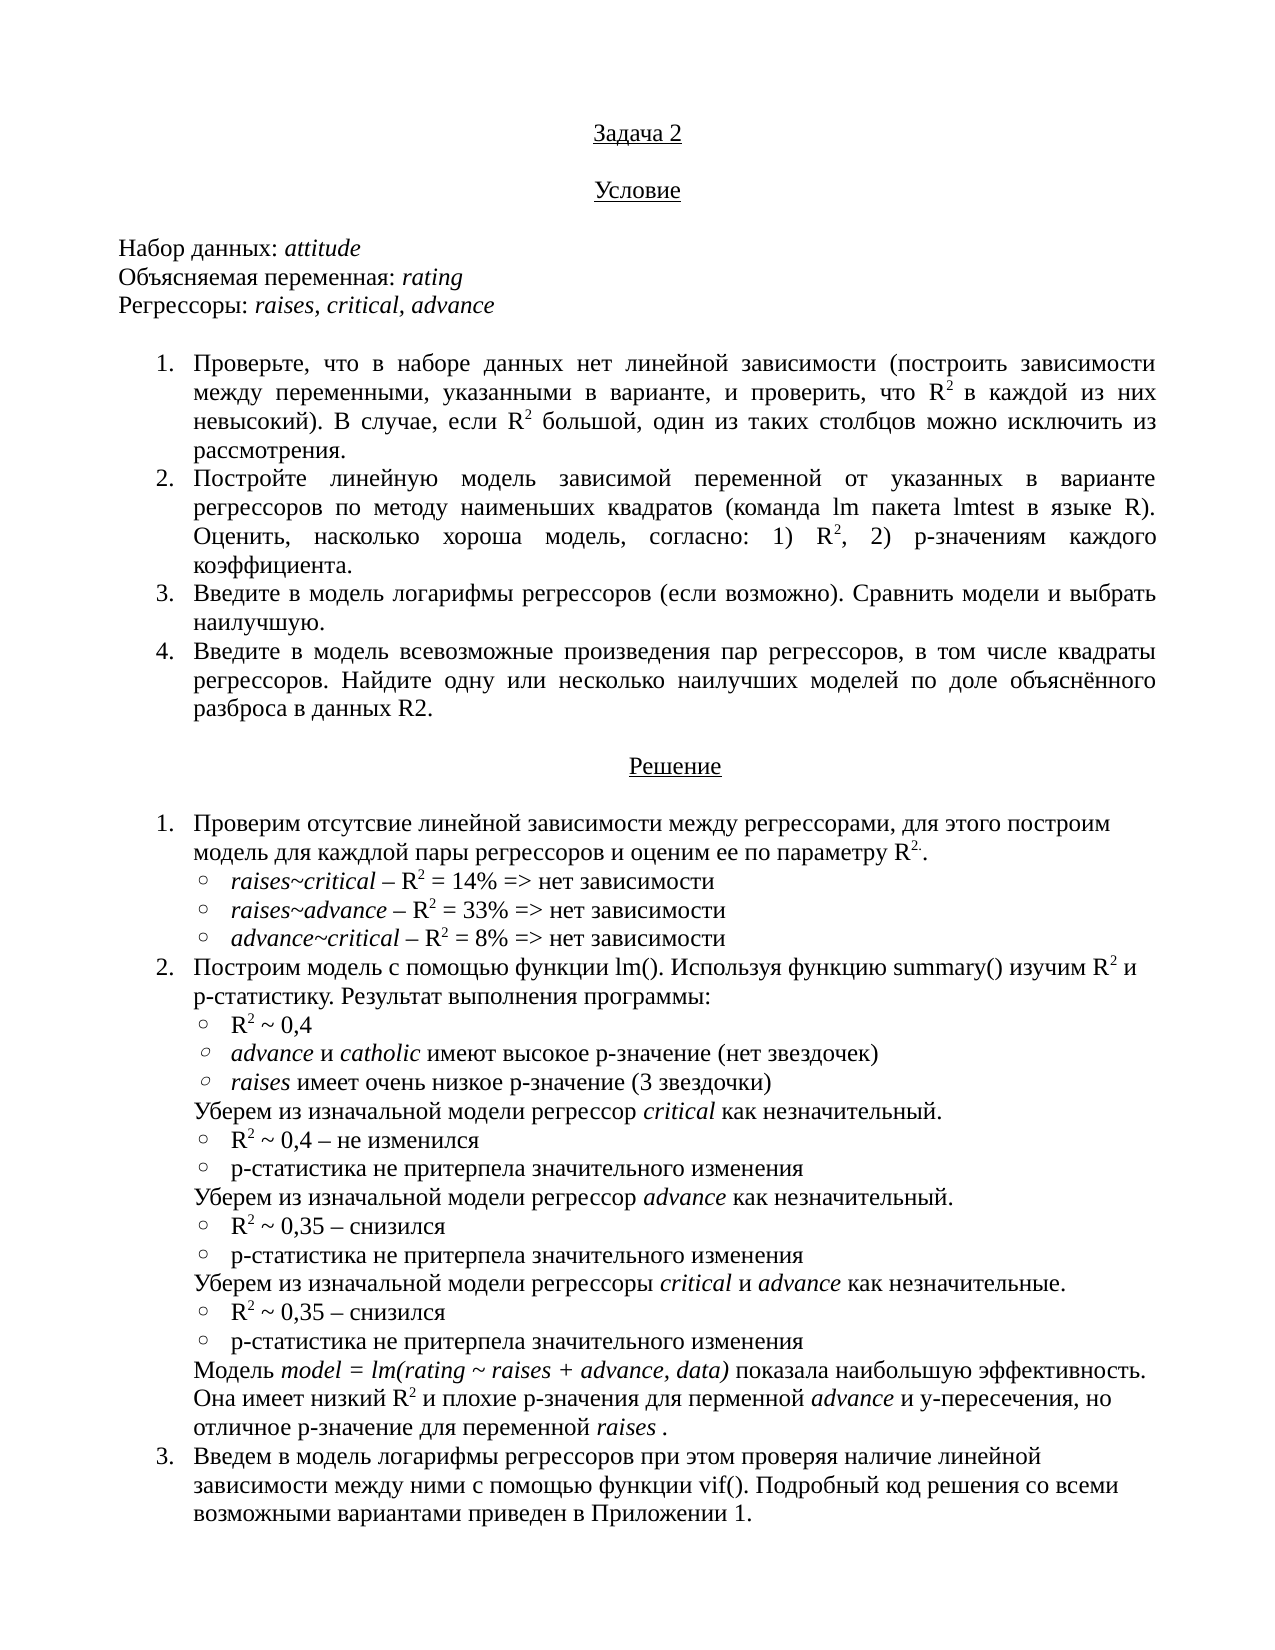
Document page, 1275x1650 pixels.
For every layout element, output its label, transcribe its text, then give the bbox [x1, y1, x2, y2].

list advance~critical – R2 = 8% => нет зависимости [193, 923, 1157, 952]
list Уберем из изначальной модели регрессоры critical и advance как незначительные. [193, 1268, 1157, 1297]
list Построим модель с помощью функции lm(). Используя функцию summary() изучим R2 и p-статистику. Результат выполнения программы: [156, 952, 1157, 1010]
list p-статистика не притерпела значительного изменения [193, 1153, 1157, 1182]
text Объясняемая переменная: rating [118, 262, 1157, 291]
list Введите в модель логарифмы регрессоров (если возможно). Сравнить модели и выбрать наилучшую. [156, 578, 1157, 636]
list Модель model = lm(rating ~ raises + advance, data) показала наибольшую эффективность. Она имеет низкий R2 и плохие p-значения для перменной advance и y-пересечения, но отличное p-значение для переменной raises . [193, 1355, 1157, 1441]
list Проверьте, что в наборе данных нет линейной зависимости (построить зависимости между переменными, указанными в варианте, и проверить, что R2 в каждой из них невысокий). В случае, если R2 большой, один из таких столбцов можно исключить из рассмотрения. [156, 348, 1157, 463]
list Решение [193, 751, 1157, 780]
list R2 ~ 0,4 – не изменился [193, 1125, 1157, 1153]
list R2 ~ 0,4 [193, 1010, 1157, 1038]
text Задача 2 [118, 118, 1157, 147]
list Введите в модель всевозможные произведения пар регрессоров, в том числе квадраты регрессоров. Найдите одну или несколько наилучших моделей по доле объяснённого разброса в данных R2. [156, 636, 1157, 722]
list Введем в модель логарифмы регрессоров при этом проверяя наличие линейной зависимости между ними с помощью функции vif(). Подробный код решения со всеми возможными вариантами приведен в Приложении 1. [156, 1441, 1157, 1527]
text Регрессоры: raises, critical, advance [118, 291, 1157, 319]
list R2 ~ 0,35 – снизился [193, 1297, 1157, 1326]
list p-статистика не притерпела значительного изменения [193, 1326, 1157, 1355]
list Уберем из изначальной модели регрессор advance как незначительный. [193, 1182, 1157, 1211]
list raises~advance – R2 = 33% => нет зависимости [193, 895, 1157, 923]
text Набор данных: attitude [118, 233, 1157, 262]
list raises имеет очень низкое p-значение (3 звездочки) [193, 1067, 1157, 1096]
list raises~critical – R2 = 14% => нет зависимости [193, 866, 1157, 895]
list Проверим отсутсвие линейной зависимости между регрессорами, для этого построим модель для каждлой пары регрессоров и оценим ее по параметру R2.. [156, 808, 1157, 866]
text Условие [118, 176, 1157, 204]
list Постройте линейную модель зависимой переменной от указанных в варианте регрессоров по методу наименьших квадратов (команда lm пакета lmtest в языке R). Оценить, насколько хороша модель, согласно: 1) R2, 2) p-значениям каждого коэффициента. [156, 463, 1157, 578]
list advance и catholic имеют высокое p-значение (нет звездочек) [193, 1038, 1157, 1067]
list p-статистика не притерпела значительного изменения [193, 1240, 1157, 1268]
list R2 ~ 0,35 – снизился [193, 1211, 1157, 1240]
list Уберем из изначальной модели регрессор critical как незначительный. [193, 1096, 1157, 1125]
